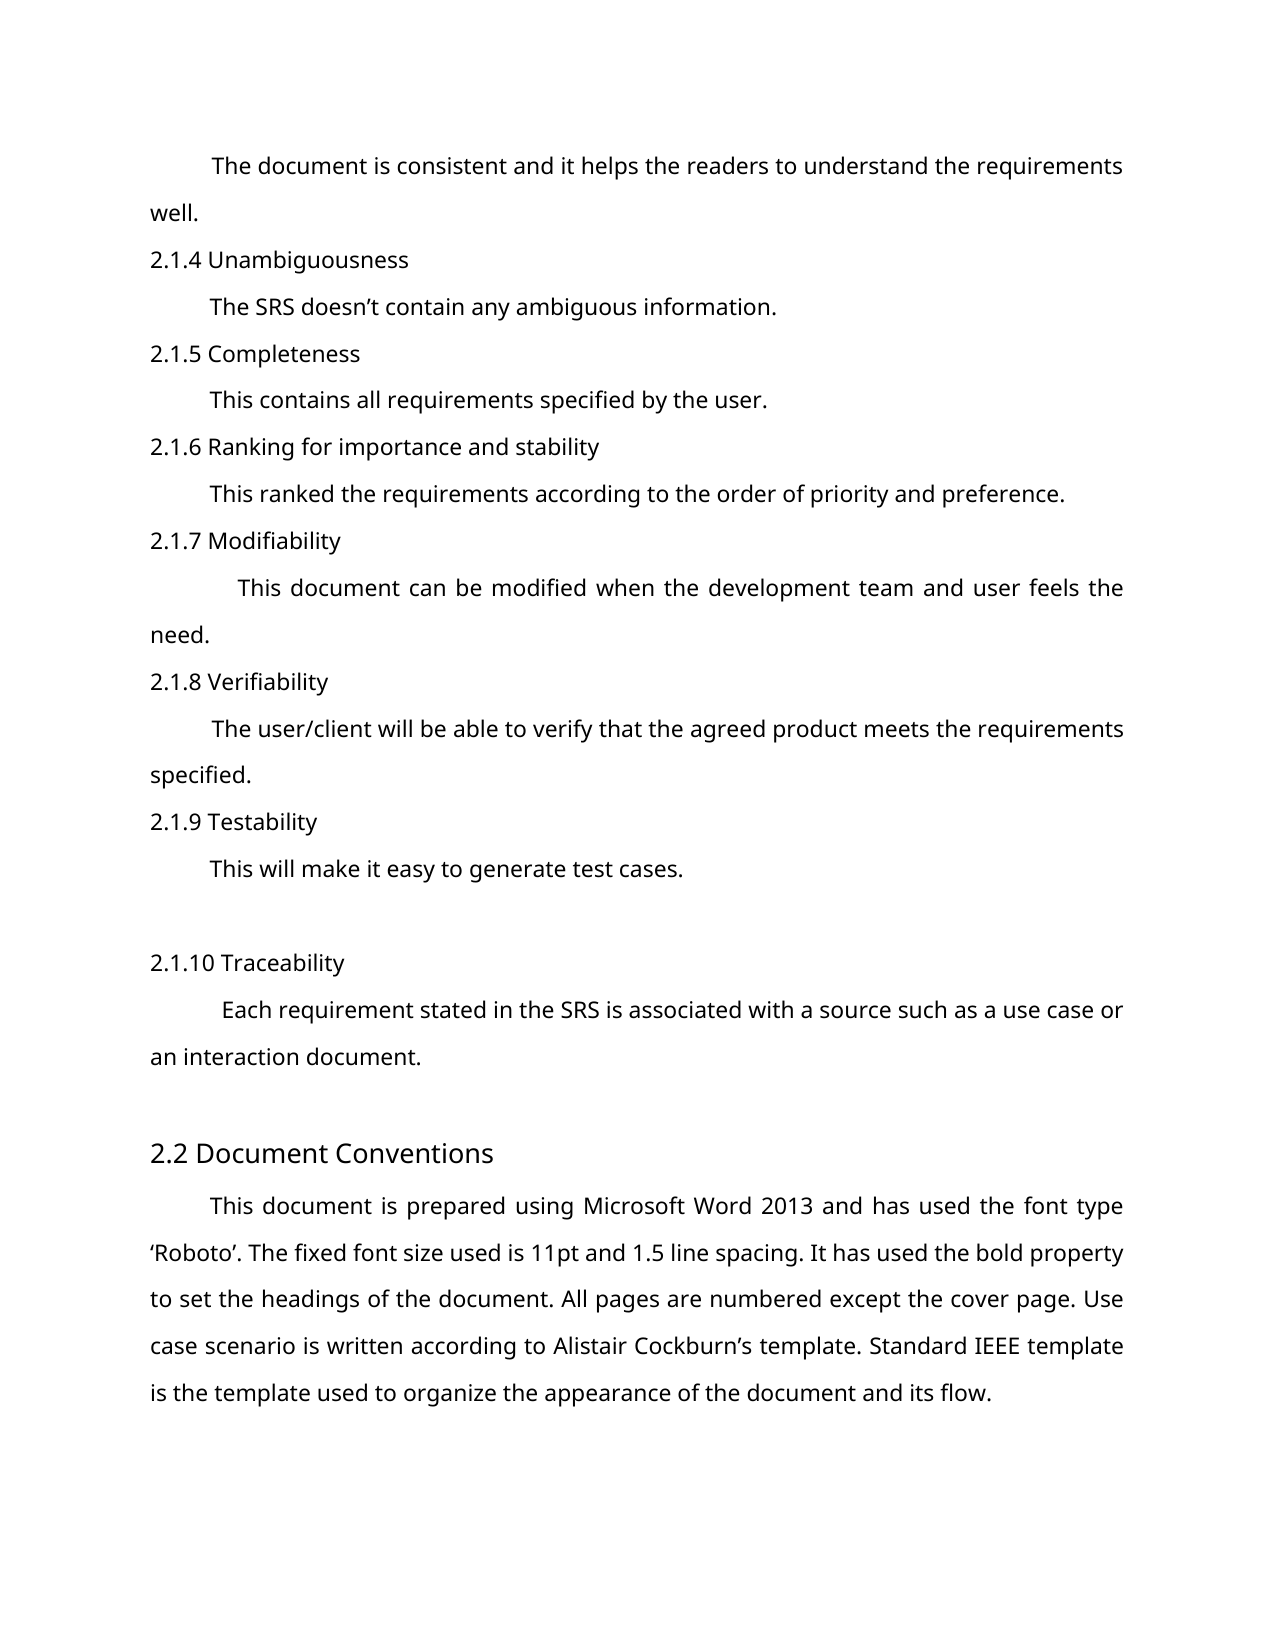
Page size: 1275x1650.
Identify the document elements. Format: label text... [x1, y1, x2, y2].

text Each requirement stated in the SRS is associated with a source such as a use case or an interaction document. [150, 994, 1125, 1072]
text This document is prepared using Microsoft Word 2013 and has used the font type ‘Roboto’. The fixed font size used is 11pt and 1.5 line spacing. It has used the bold property to set the headings of the document. All pages are numbered except the cover page. Use case scenario is written according to Alistair Cockburn’s template. Standard IEEE template is the template used to organize the appearance of the document and its flow. [150, 1190, 1125, 1408]
text This will make it easy to generate test cases. [150, 853, 1125, 884]
text 2.1.5 Completeness [150, 337, 1125, 369]
text 2.1.4 Unambiguousness [150, 244, 1125, 275]
text 2.1.6 Ranking for importance and stability [150, 431, 1125, 462]
text 2.1.7 Modifiability [150, 525, 1125, 556]
text The SRS doesn’t contain any ambiguous information. [150, 291, 1125, 322]
text 2.1.10 Traceability [150, 947, 1125, 978]
text 2.1.8 Verifiability [150, 666, 1125, 697]
text The document is consistent and it helps the readers to understand the requirements well. [150, 150, 1125, 228]
text 2.2 Document Conventions [150, 1134, 1125, 1171]
text This ranked the requirements according to the order of priority and preference. [150, 478, 1125, 509]
text The user/client will be able to verify that the agreed product meets the requirements specified. [150, 712, 1125, 791]
text This contains all requirements specified by the user. [150, 384, 1125, 416]
text 2.1.9 Testability [150, 806, 1125, 837]
text This document can be modified when the development team and user feels the need. [150, 572, 1125, 650]
